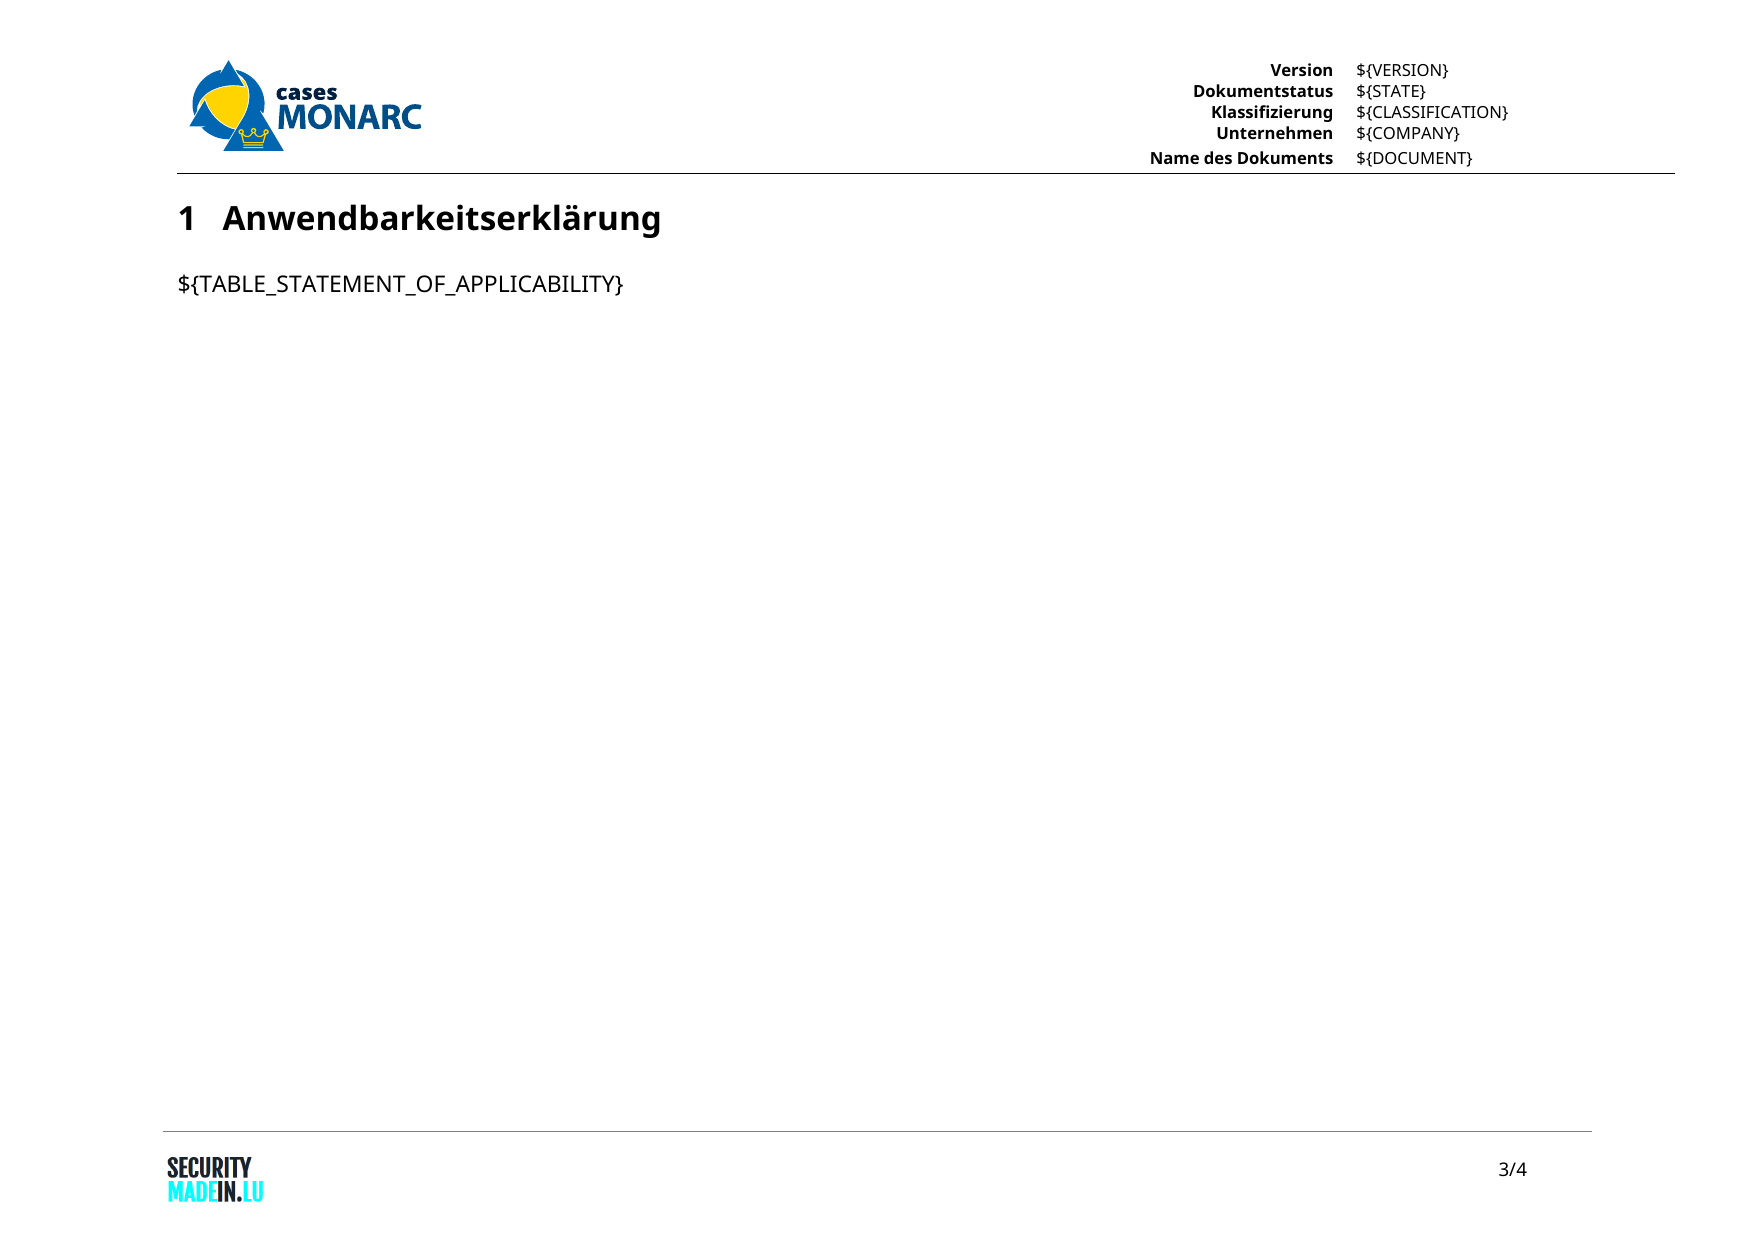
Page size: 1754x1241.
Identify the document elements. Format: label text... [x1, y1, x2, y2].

picture [165, 1153, 265, 1205]
text ${TABLE_STATEMENT_OF_APPLICABILITY} [177, 268, 1604, 299]
subtitle Anwendbarkeitserklärung [177, 195, 1604, 241]
